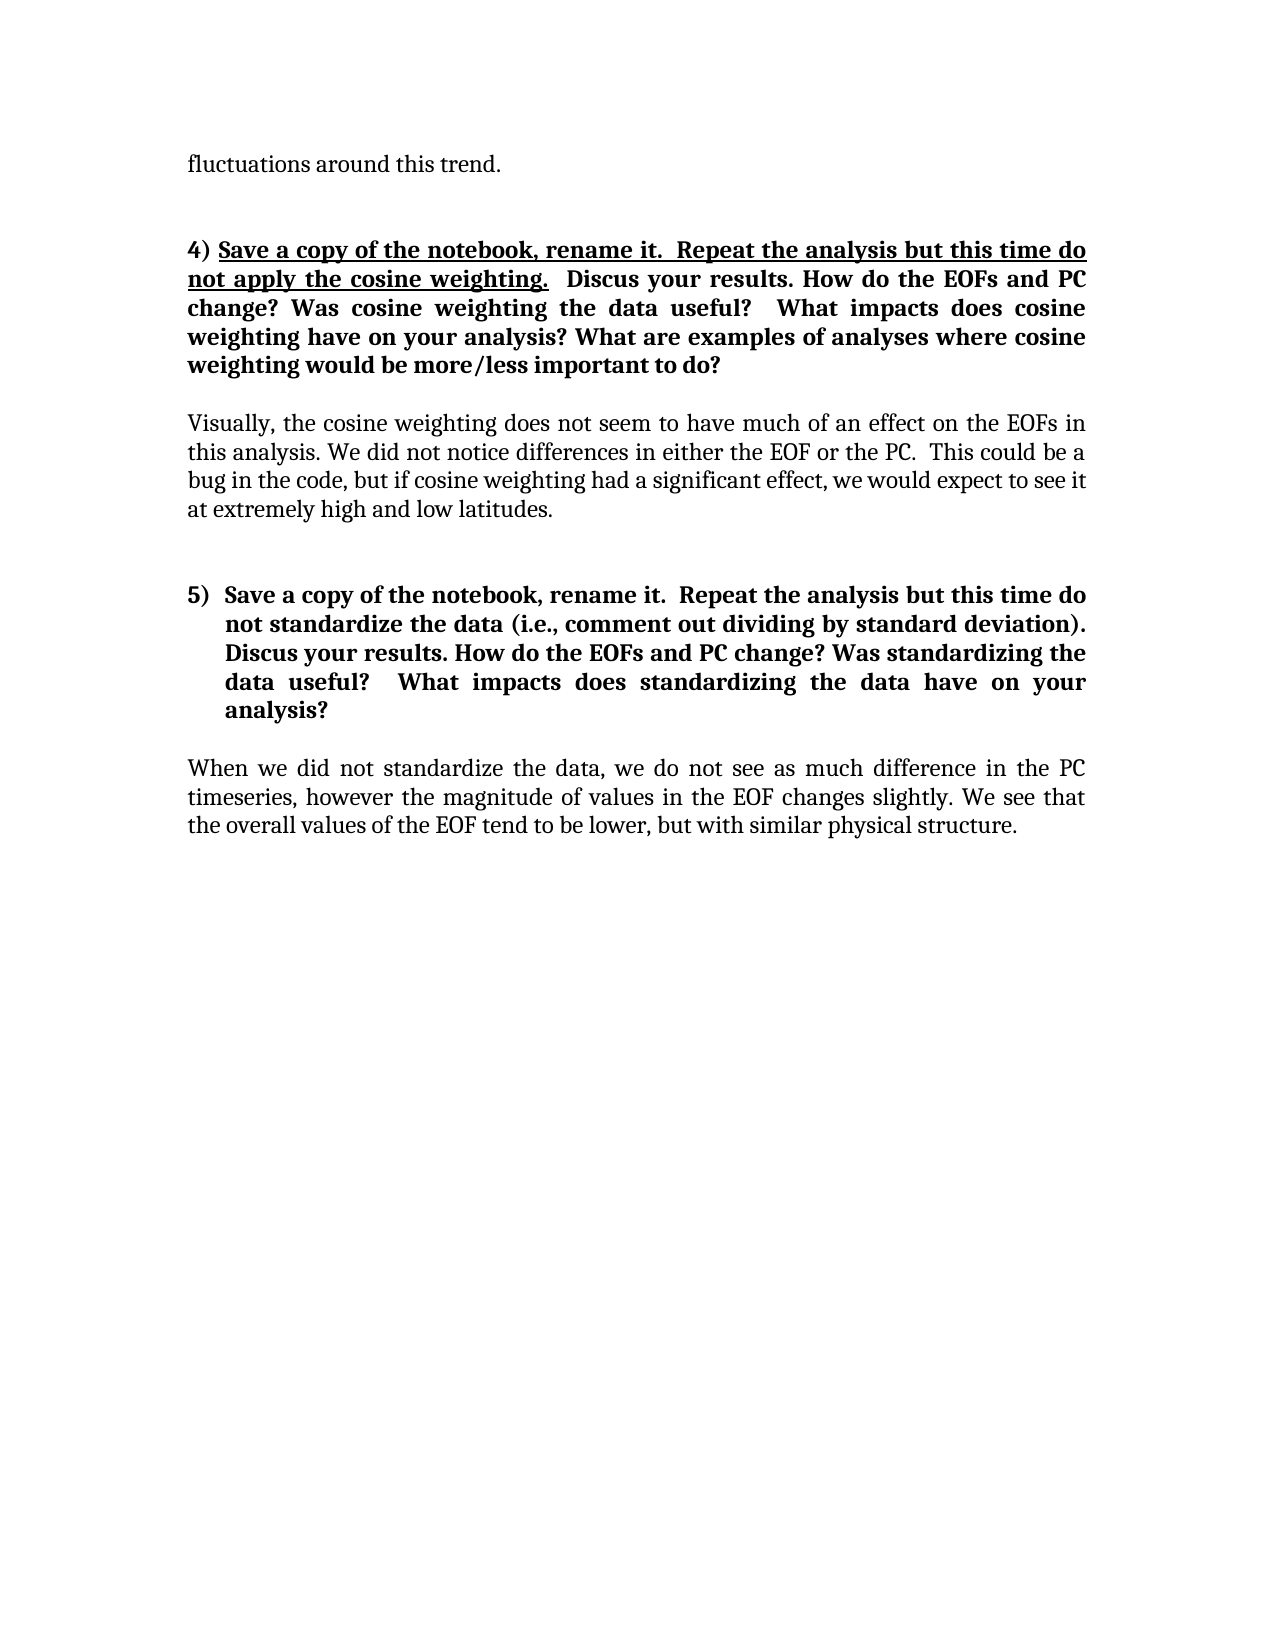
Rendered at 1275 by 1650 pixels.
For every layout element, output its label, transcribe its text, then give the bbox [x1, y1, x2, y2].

list Save a copy of the notebook, rename it. Repeat the analysis but this time do not standardize the data (i.e., comment out dividing by standard deviation). Discus your results. How do the EOFs and PC change? Was standardizing the data useful? What impacts does standardizing the data have on your analysis? [187, 581, 1087, 725]
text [187, 150, 1087, 207]
text Visually, the cosine weighting does not seem to have much of an effect on the EOFs in this analysis. We did not notice differences in either the EOF or the PC. This could be a bug in the code, but if cosine weighting had a significant effect, we would expect to see it at extremely high and low latitudes. [187, 409, 1087, 524]
text When we did not standardize the data, we do not see as much difference in the PC timeseries, however the magnitude of values in the EOF changes slightly. We see that the overall values of the EOF tend to be lower, but with similar physical structure. [187, 754, 1087, 840]
text 4) Save a copy of the notebook, rename it. Repeat the analysis but this time do not apply the cosine weighting. Discus your results. How do the EOFs and PC change? Was cosine weighting the data useful? What impacts does cosine weighting have on your analysis? What are examples of analyses where cosine weighting would be more/less important to do? [187, 236, 1087, 380]
